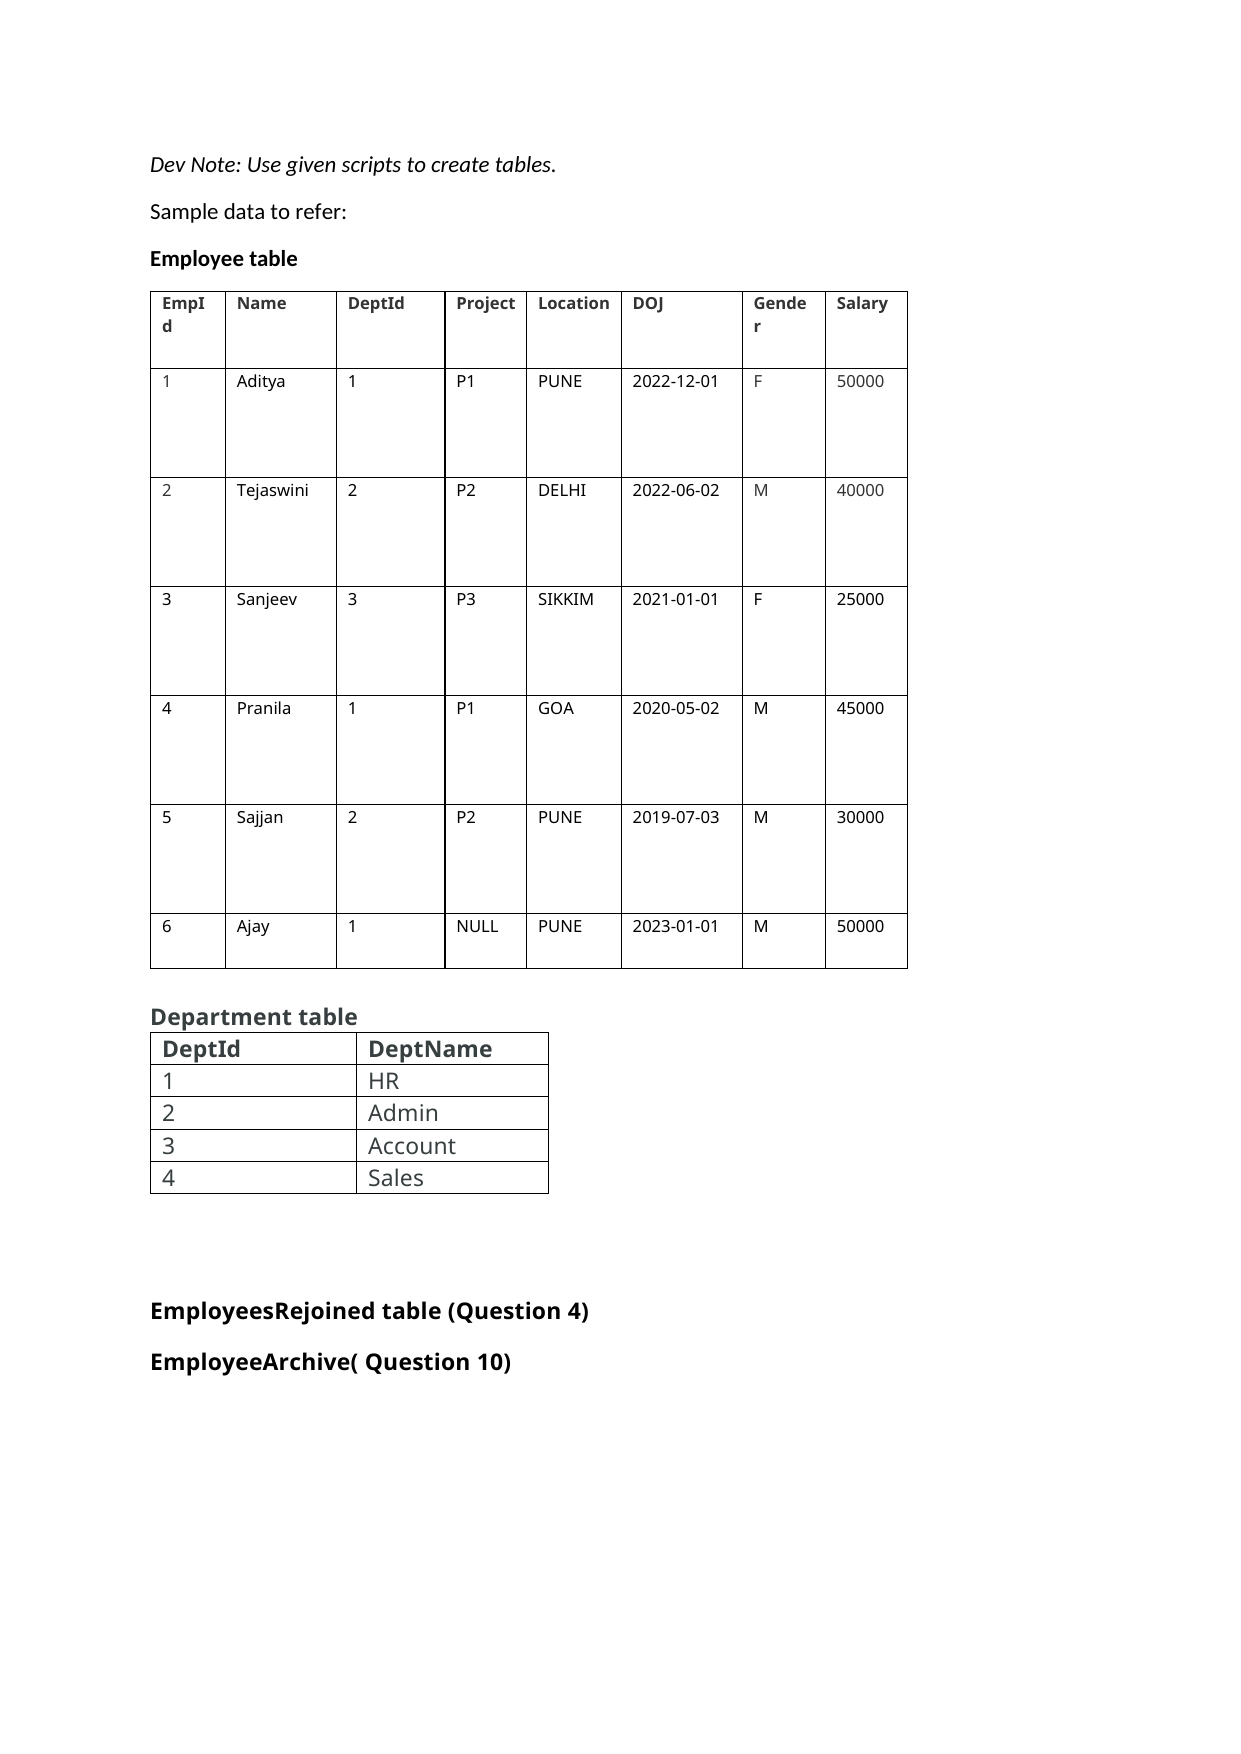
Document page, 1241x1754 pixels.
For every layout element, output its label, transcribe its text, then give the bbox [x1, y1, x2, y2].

table_cell Sajjan [226, 805, 336, 913]
table_header DeptId [151, 1033, 356, 1064]
table_cell M [743, 914, 825, 968]
table_cell 50000 [826, 914, 907, 968]
table_cell 1 [337, 914, 444, 968]
table_cell Account [357, 1130, 548, 1161]
text Department table [150, 1000, 1090, 1032]
table_cell 25000 [826, 587, 907, 695]
table_cell HR [357, 1065, 548, 1096]
table_header Salary [826, 292, 907, 368]
table_cell 4 [151, 1162, 356, 1193]
table_cell NULL [446, 914, 526, 968]
table_cell 2022-12-01 [622, 369, 742, 477]
table_cell PUNE [527, 914, 621, 968]
table_cell F [743, 587, 825, 695]
table_cell 3 [151, 587, 225, 695]
table_header EmpId [151, 292, 225, 368]
text Dev Note: Use given scripts to create tables. [150, 150, 1090, 178]
table_cell 2023-01-01 [622, 914, 742, 968]
table_cell Tejaswini [226, 478, 336, 586]
table_header Gender [743, 292, 825, 368]
table_cell Aditya [226, 369, 336, 477]
table_cell P1 [446, 369, 526, 477]
table_cell M [743, 805, 825, 913]
table_cell SIKKIM [527, 587, 621, 695]
table_cell M [743, 696, 825, 804]
table_header Location [527, 292, 621, 368]
table_cell 50000 [826, 369, 907, 477]
table_header Project [446, 292, 526, 368]
text EmployeeArchive( Question 10) [150, 1345, 1090, 1377]
table_cell 2 [151, 1097, 356, 1128]
table_header DOJ [622, 292, 742, 368]
table_cell P1 [446, 696, 526, 804]
table_cell DELHI [527, 478, 621, 586]
table_cell P3 [446, 587, 526, 695]
table_header DeptName [357, 1033, 548, 1064]
table_cell 2021-01-01 [622, 587, 742, 695]
table_cell P2 [446, 478, 526, 586]
table_cell 1 [151, 1065, 356, 1096]
table_cell P2 [446, 805, 526, 913]
table_cell 45000 [826, 696, 907, 804]
table_cell 5 [151, 805, 225, 913]
table_cell 6 [151, 914, 225, 968]
table_cell M [743, 478, 825, 586]
table_cell Sales [357, 1162, 548, 1193]
text Sample data to refer: [150, 197, 1090, 225]
table_cell 30000 [826, 805, 907, 913]
table_cell F [743, 369, 825, 477]
table_cell 2 [337, 478, 444, 586]
table_cell GOA [527, 696, 621, 804]
table_cell PUNE [527, 805, 621, 913]
table_cell Admin [357, 1097, 548, 1128]
table_cell Ajay [226, 914, 336, 968]
table_cell 40000 [826, 478, 907, 586]
text Employee table [150, 244, 1090, 272]
table_header DeptId [337, 292, 444, 368]
table_cell 1 [337, 369, 444, 477]
table_cell 4 [151, 696, 225, 804]
table_cell Pranila [226, 696, 336, 804]
table_cell 2020-05-02 [622, 696, 742, 804]
table_cell 1 [151, 369, 225, 477]
table_cell 2 [337, 805, 444, 913]
table_cell 2 [151, 478, 225, 586]
table_cell 1 [337, 696, 444, 804]
table_cell 2022-06-02 [622, 478, 742, 586]
table_cell 3 [337, 587, 444, 695]
table_cell Sanjeev [226, 587, 336, 695]
text EmployeesRejoined table (Question 4) [150, 1295, 1090, 1326]
table_cell PUNE [527, 369, 621, 477]
table_cell 3 [151, 1130, 356, 1161]
table_header Name [226, 292, 336, 368]
table_cell 2019-07-03 [622, 805, 742, 913]
